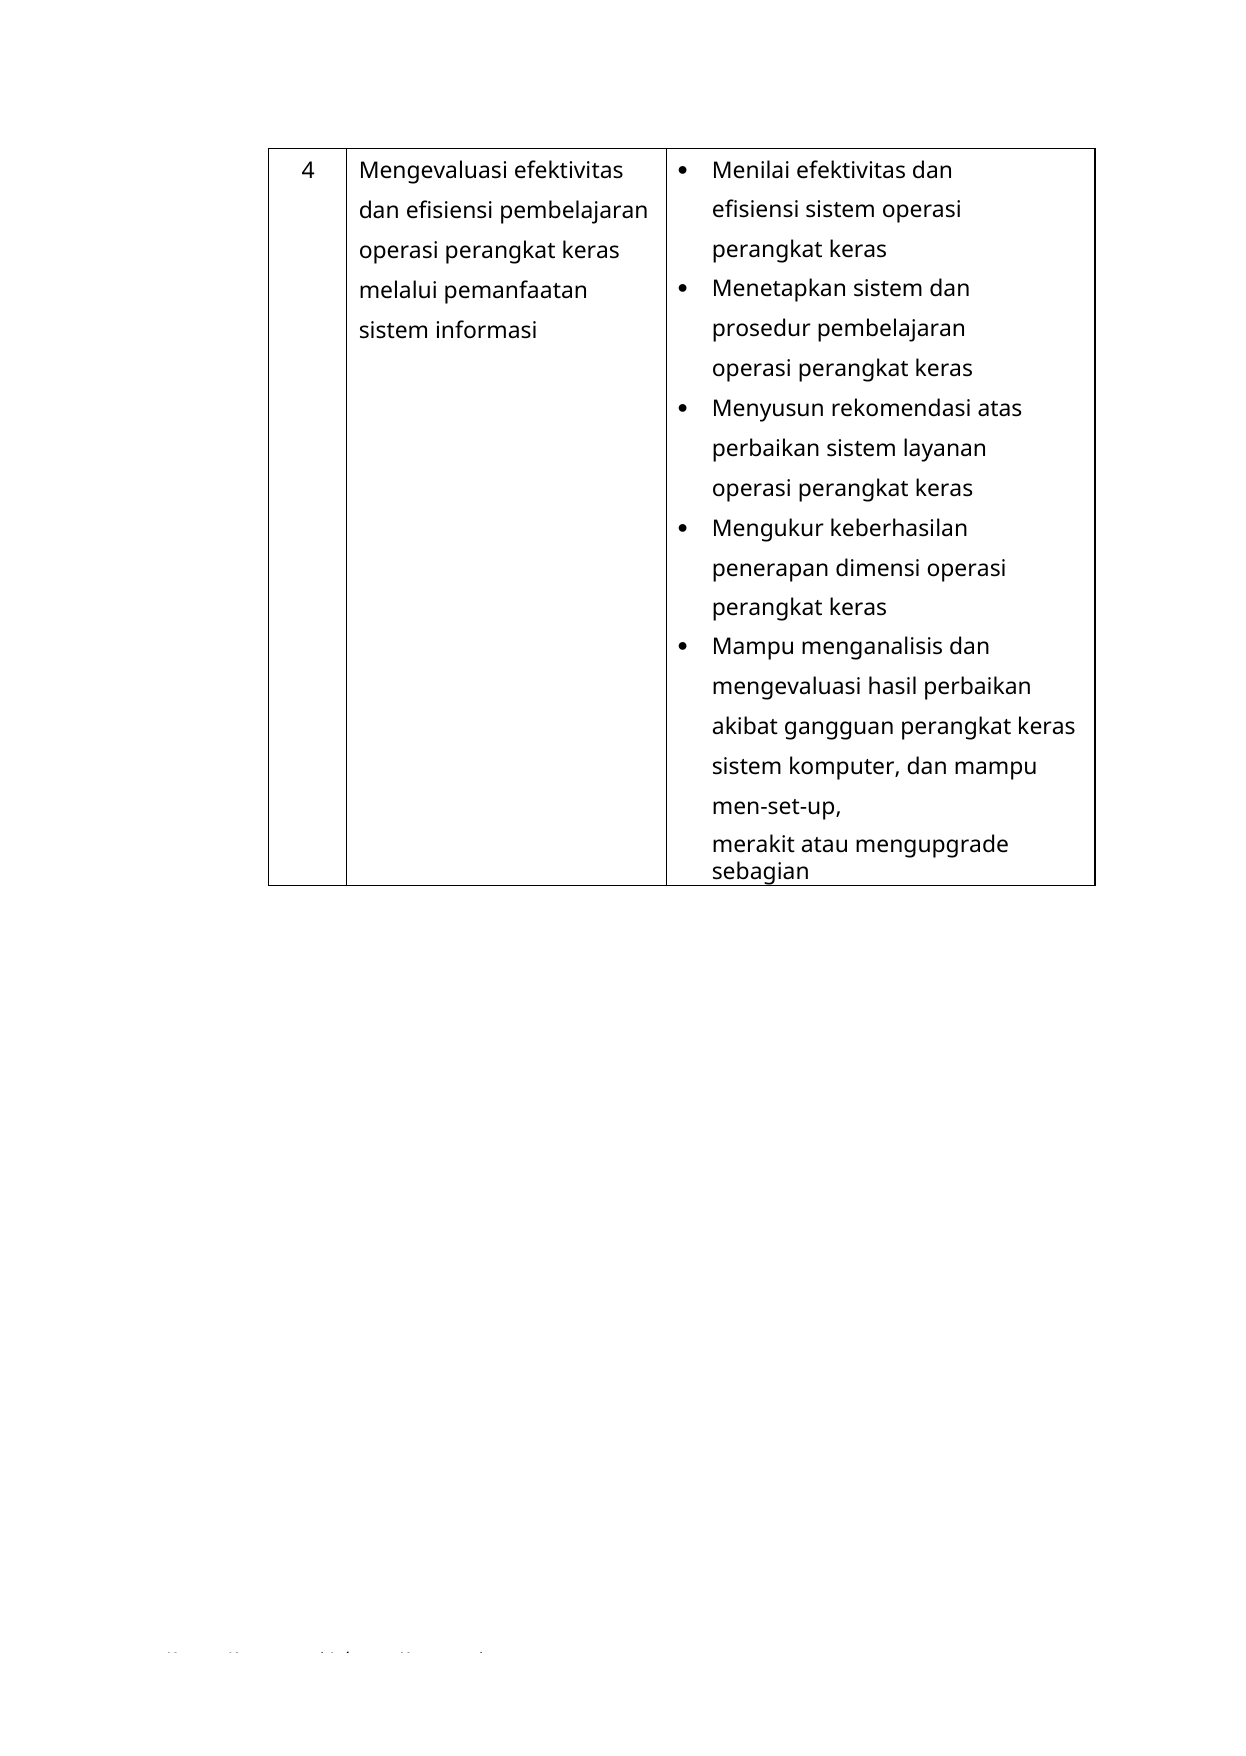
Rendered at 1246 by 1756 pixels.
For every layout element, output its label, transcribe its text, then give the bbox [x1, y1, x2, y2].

table_cell 4 [269, 149, 346, 885]
table_cell Mengevaluasi efektivitas dan efisiensi pembelajaran operasi perangkat keras melalui pemanfaatan sistem informasi [347, 149, 666, 885]
table_cell Menilai efektivitas dan efisiensi sistem operasi perangkat keras Menetapkan sistem dan prosedur pembelajaran operasi perangkat keras Menyusun rekomendasi atas perbaikan sistem layanan operasi perangkat keras Mengukur keberhasilan penerapan dimensi operasi perangkat keras Mampu menganalisis dan mengevaluasi hasil perbaikan akibat gangguan perangkat keras sistem komputer, dan mampu men-set-up, merakit atau mengupgrade sebagian [667, 149, 1094, 885]
